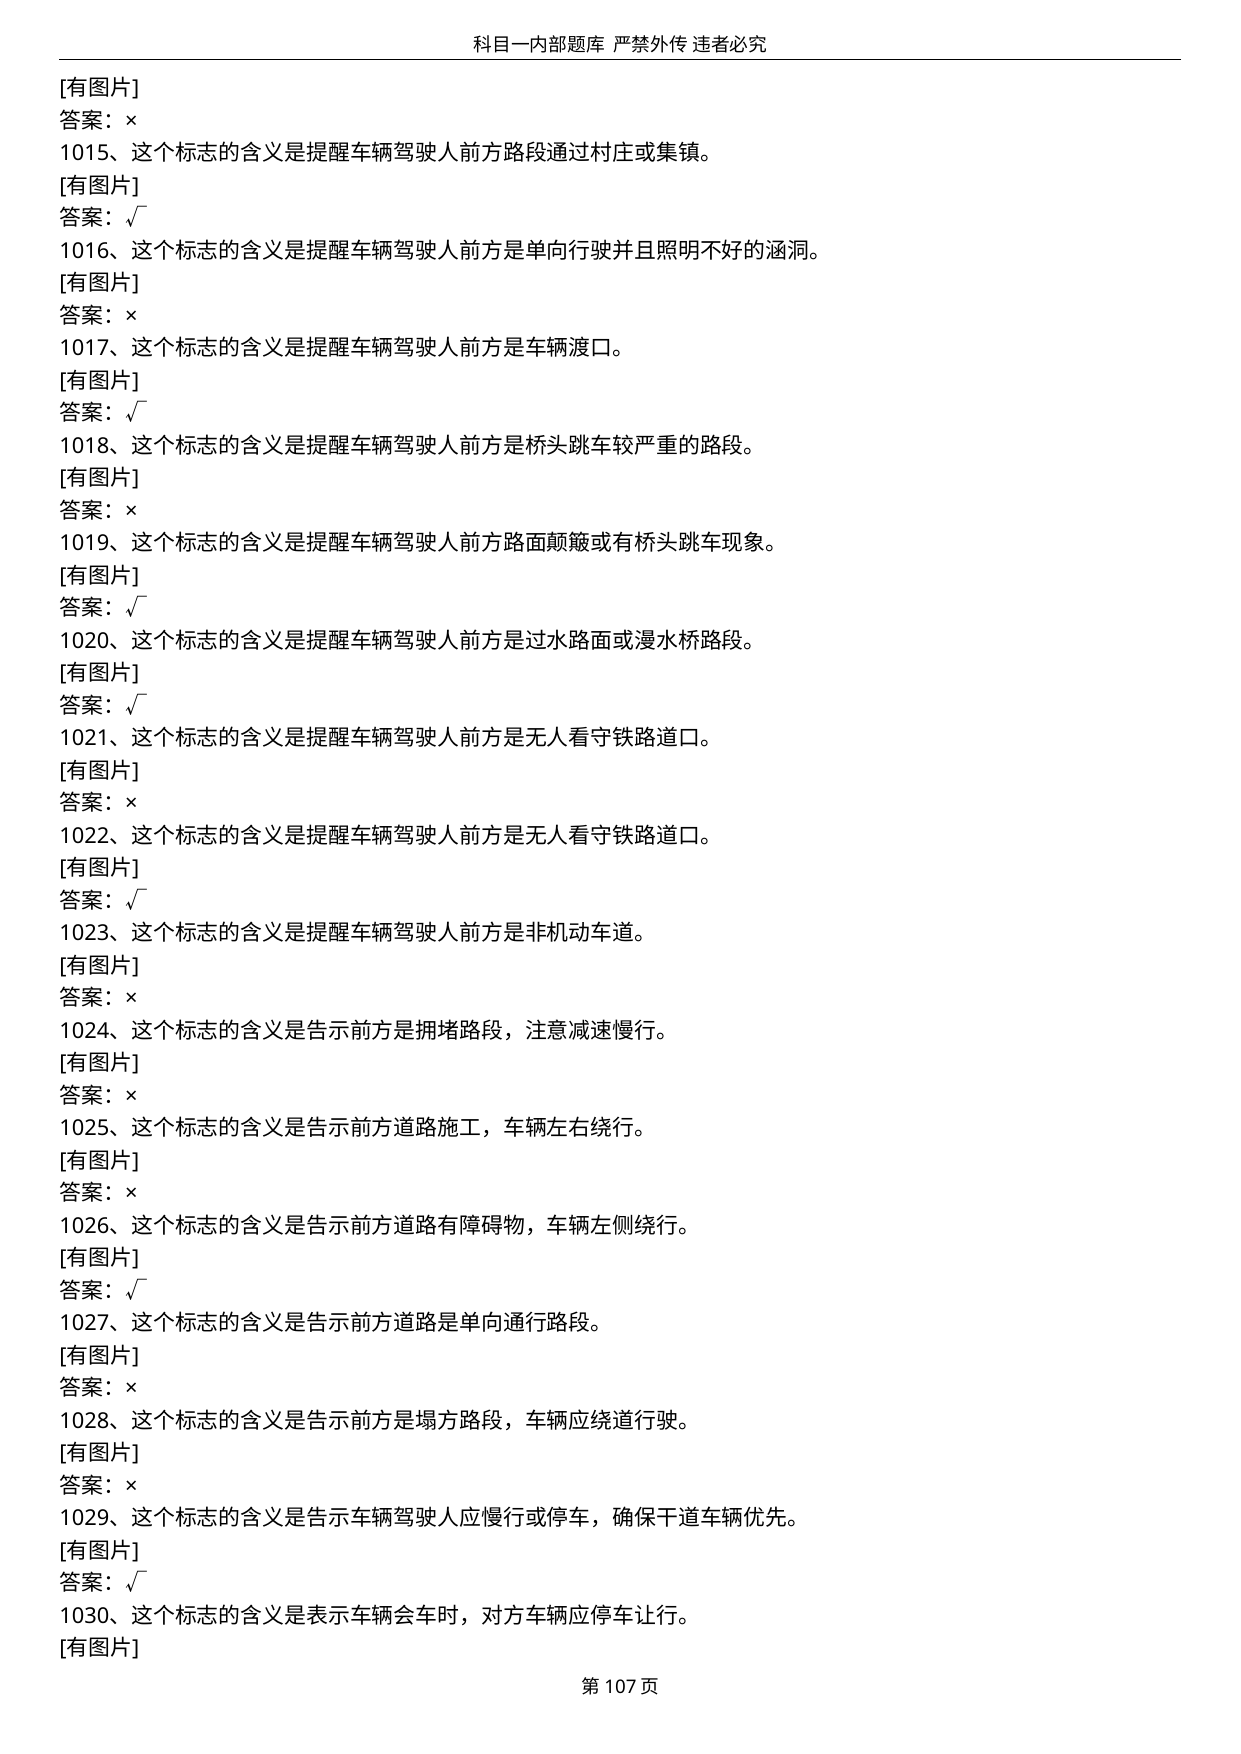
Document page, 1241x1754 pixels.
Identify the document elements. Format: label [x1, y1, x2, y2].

text [59, 70, 1181, 1662]
